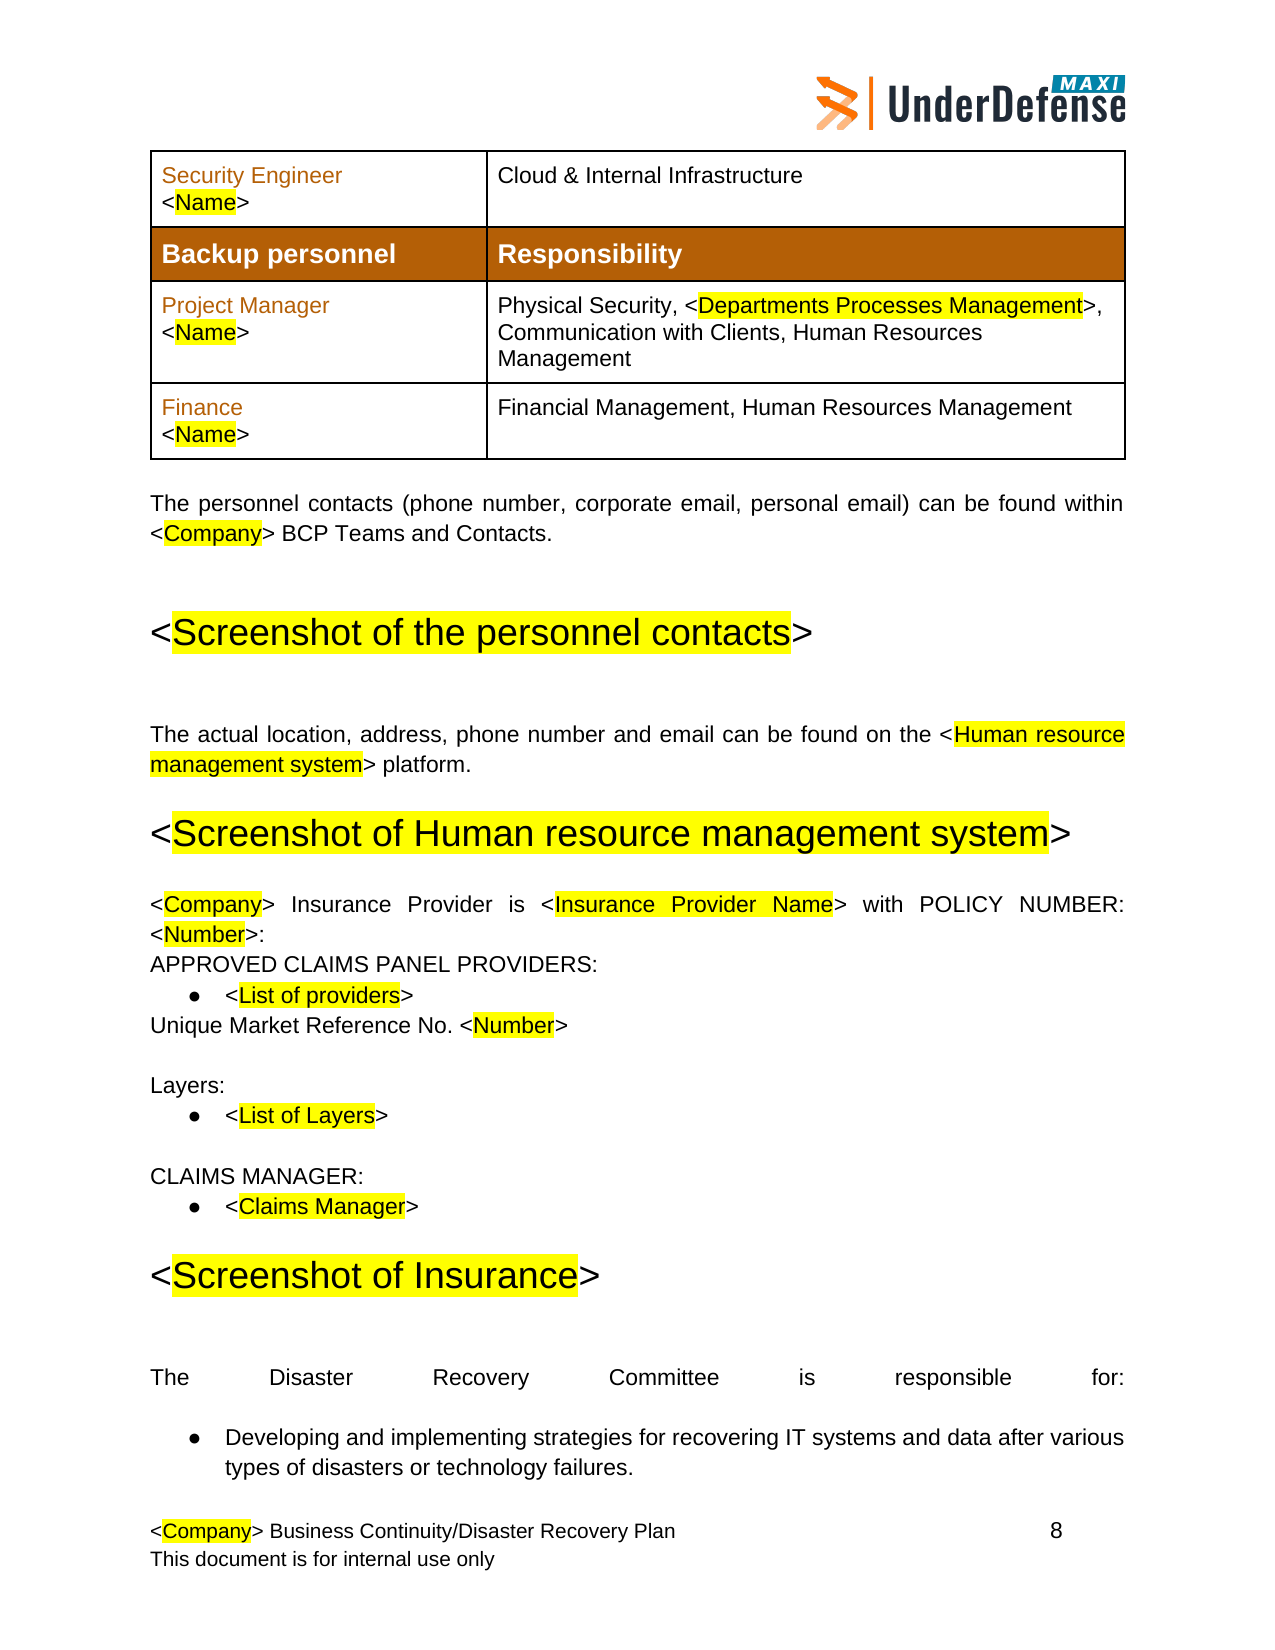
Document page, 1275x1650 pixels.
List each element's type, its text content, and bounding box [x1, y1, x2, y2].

text Layers: [150, 1072, 1125, 1098]
text CLAIMS MANAGER: [150, 1163, 1125, 1189]
text The actual location, address, phone number and email can be found on the <Human resource management system> platform. [150, 721, 1125, 777]
text <Screenshot of Human resource management system> [1049, 811, 1125, 854]
text <Screenshot of the personnel contacts> [791, 611, 1125, 654]
picture [1070, 77, 1076, 89]
table_cell Financial Management, Human Resources Management [488, 384, 1124, 457]
list Developing and implementing strategies for recovering IT systems and data after various types of disasters or technology failures. [187, 1424, 1125, 1480]
table_cell Physical Security, <Departments Processes Management>, Communication with Clients, Human Resources Management [488, 282, 1124, 382]
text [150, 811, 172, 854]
list <List of providers> [400, 982, 1125, 1008]
table_cell Project Manager <Name> [152, 282, 486, 382]
picture [1061, 77, 1070, 89]
table_cell Finance <Name> [152, 384, 486, 457]
text The Disaster Recovery Committee is responsible for: [150, 1363, 1125, 1420]
text <Screenshot of Insurance> [150, 1253, 1125, 1297]
picture [1098, 77, 1108, 89]
table_cell Backup personnel [152, 228, 486, 280]
list <List of Layers> [187, 1102, 1125, 1129]
text <Company> Insurance Provider is <Insurance Provider Name> with POLICY NUMBER: <Number>: [150, 891, 1125, 947]
list <Claims Manager> [405, 1193, 1125, 1219]
table_cell Responsibility [488, 228, 1124, 280]
picture [1081, 77, 1091, 89]
text Unique Market Reference No. <Number> [150, 1012, 473, 1038]
text APPROVED CLAIMS PANEL PROVIDERS: [150, 951, 1125, 978]
text Unique Market Reference No. <Number> [554, 1012, 1125, 1038]
picture [816, 75, 1125, 130]
list <List of providers> [187, 982, 239, 1008]
text The personnel contacts (phone number, corporate email, personal email) can be found within <Company> BCP Teams and Contacts. [150, 490, 1125, 546]
list <Claims Manager> [187, 1193, 239, 1219]
